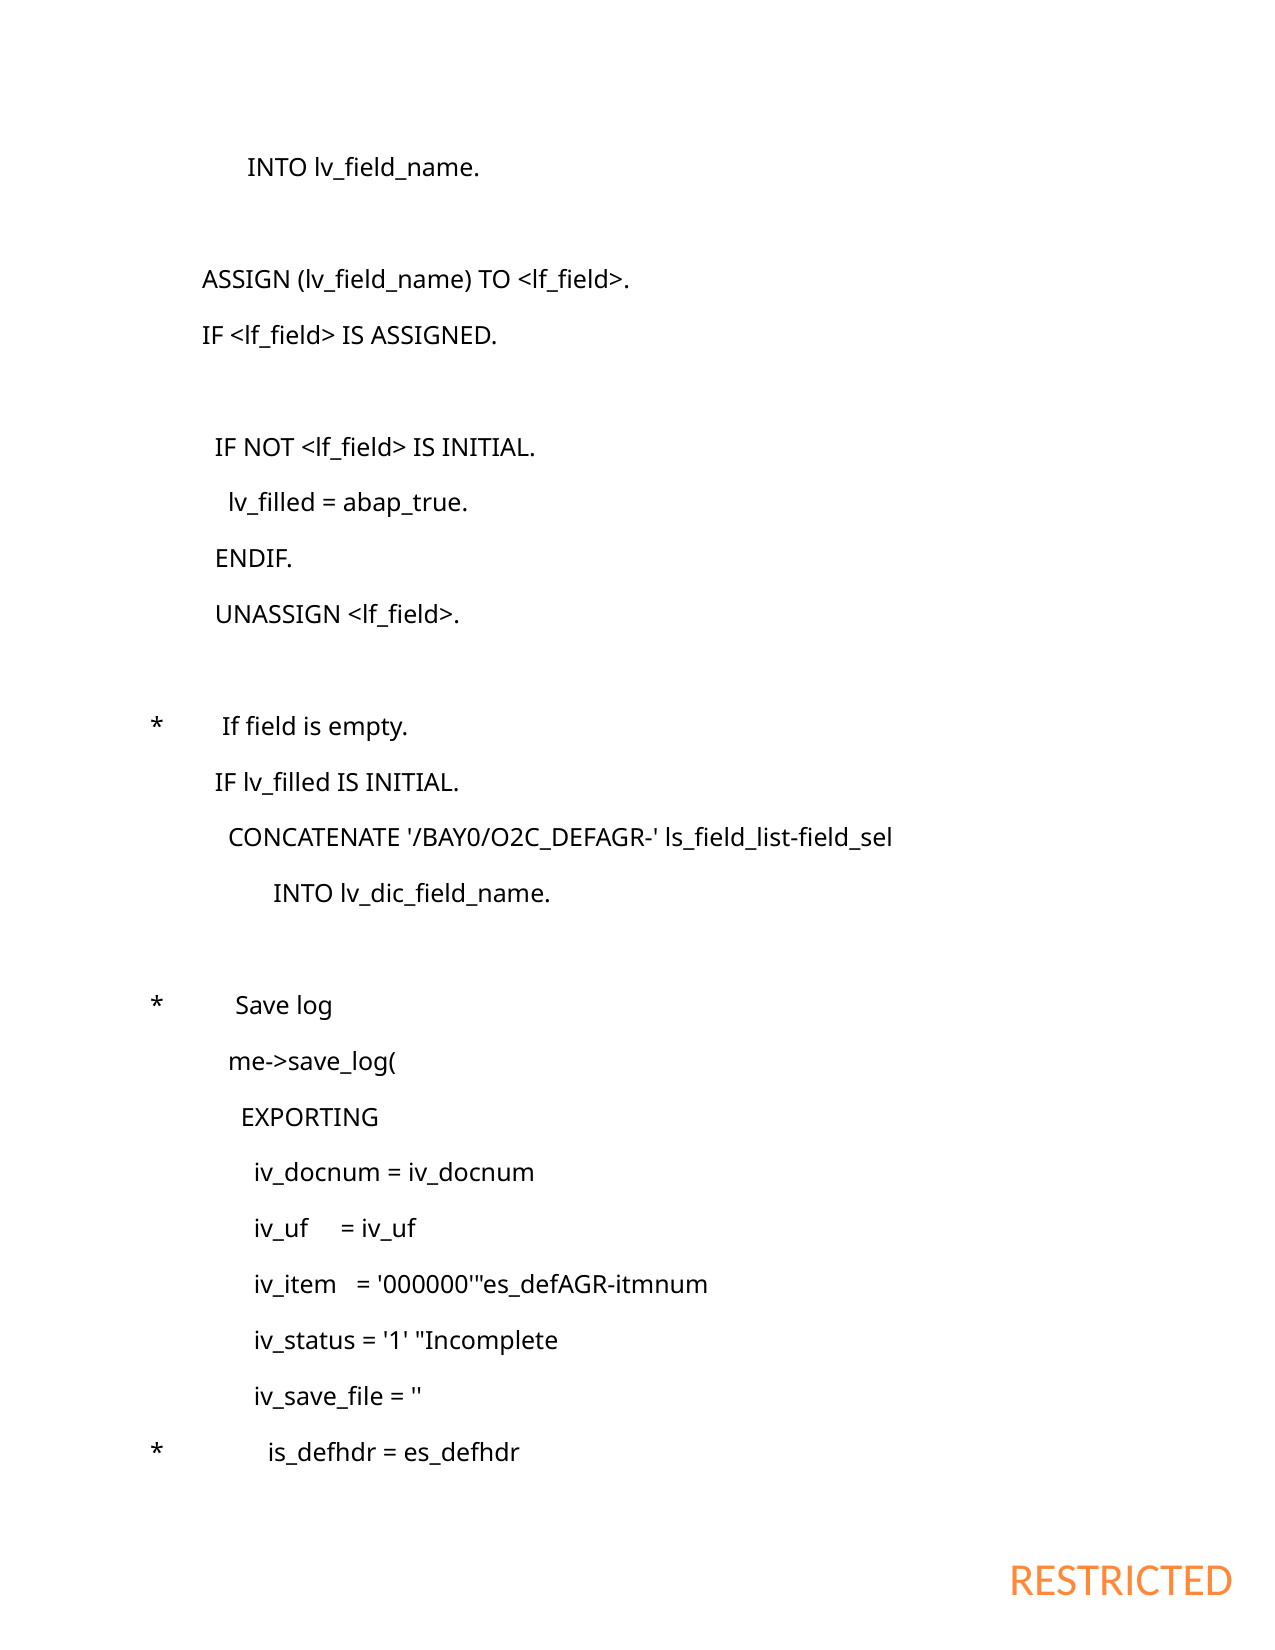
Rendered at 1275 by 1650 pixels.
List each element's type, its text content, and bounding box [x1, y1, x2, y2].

text * is_defhdr = es_defhdr [150, 1434, 1125, 1468]
text IF <lf_field> IS ASSIGNED. [150, 317, 1125, 352]
text IF lv_filled IS INITIAL. [150, 764, 1125, 798]
text * If field is empty. [150, 708, 1125, 742]
text ENDIF. [150, 541, 1125, 575]
text iv_item = '000000'"es_defAGR-itmnum [150, 1267, 1125, 1301]
text INTO lv_dic_field_name. [150, 876, 1125, 910]
text iv_docnum = iv_docnum [150, 1155, 1125, 1189]
text CONCATENATE '/BAY0/O2C_DEFAGR-' ls_field_list-field_sel [150, 820, 1125, 854]
text me->save_log( [150, 1043, 1125, 1077]
text INTO lv_field_name. [150, 150, 1125, 184]
text iv_status = '1' "Incomplete [150, 1322, 1125, 1357]
text UNASSIGN <lf_field>. [150, 597, 1125, 631]
text iv_save_file = '' [150, 1378, 1125, 1412]
text EXPORTING [150, 1099, 1125, 1133]
text IF NOT <lf_field> IS INITIAL. [150, 429, 1125, 463]
text iv_uf = iv_uf [150, 1211, 1125, 1245]
text * Save log [150, 987, 1125, 1022]
text ASSIGN (lv_field_name) TO <lf_field>. [150, 262, 1125, 296]
text lv_filled = abap_true. [150, 485, 1125, 519]
